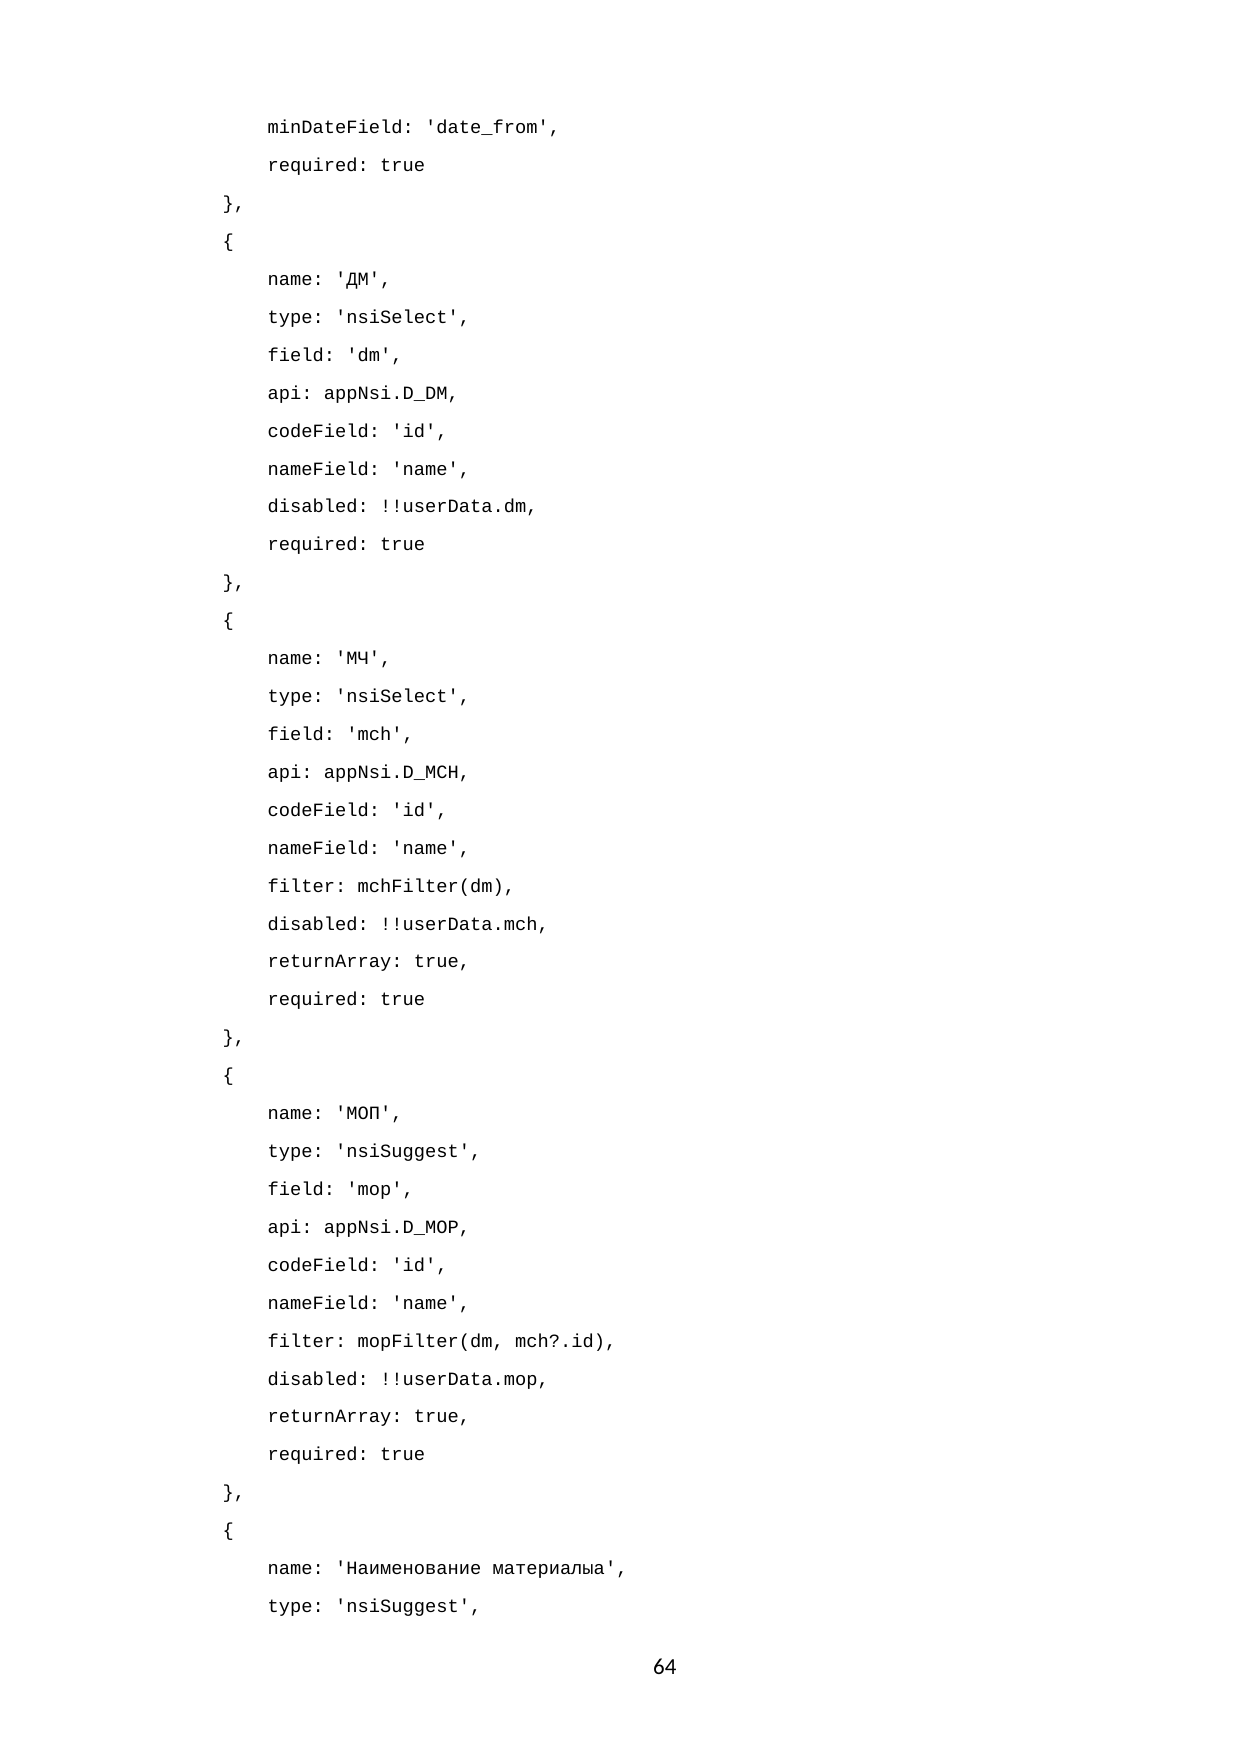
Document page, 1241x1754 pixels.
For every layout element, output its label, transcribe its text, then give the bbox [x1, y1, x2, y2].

text }, [177, 194, 1152, 215]
text nameField: 'name', [177, 838, 1152, 860]
text codeField: 'id', [177, 801, 1152, 822]
text type: 'nsiSuggest', [177, 1597, 1152, 1618]
text }, [177, 573, 1152, 594]
text filter: mopFilter(dm, mch?.id), [177, 1331, 1152, 1353]
text type: 'nsiSuggest', [177, 1142, 1152, 1163]
text returnArray: true, [177, 1407, 1152, 1428]
text disabled: !!userData.mop, [177, 1369, 1152, 1391]
text name: 'МЧ', [177, 649, 1152, 670]
text field: 'mch', [177, 725, 1152, 746]
text codeField: 'id', [177, 1256, 1152, 1277]
text }, [177, 1483, 1152, 1504]
text { [177, 1066, 1152, 1087]
text field: 'dm', [177, 346, 1152, 367]
text nameField: 'name', [177, 459, 1152, 481]
text required: true [177, 535, 1152, 556]
text required: true [177, 156, 1152, 177]
text codeField: 'id', [177, 421, 1152, 443]
text type: 'nsiSelect', [177, 687, 1152, 708]
text { [177, 611, 1152, 632]
text filter: mchFilter(dm), [177, 876, 1152, 898]
text name: 'Наименование материалыа', [177, 1559, 1152, 1580]
text name: 'МОП', [177, 1104, 1152, 1125]
text returnArray: true, [177, 952, 1152, 973]
text required: true [177, 990, 1152, 1011]
text required: true [177, 1445, 1152, 1466]
text field: 'mop', [177, 1180, 1152, 1201]
text disabled: !!userData.mch, [177, 914, 1152, 936]
text name: 'ДМ', [177, 270, 1152, 291]
text api: appNsi.D_MCH, [177, 763, 1152, 784]
text nameField: 'name', [177, 1293, 1152, 1315]
text disabled: !!userData.dm, [177, 497, 1152, 518]
text minDateField: 'date_from', [177, 118, 1152, 139]
text type: 'nsiSelect', [177, 308, 1152, 329]
text { [177, 1521, 1152, 1542]
text api: appNsi.D_DM, [177, 383, 1152, 405]
text api: appNsi.D_MOP, [177, 1218, 1152, 1239]
text { [177, 232, 1152, 253]
text }, [177, 1028, 1152, 1049]
